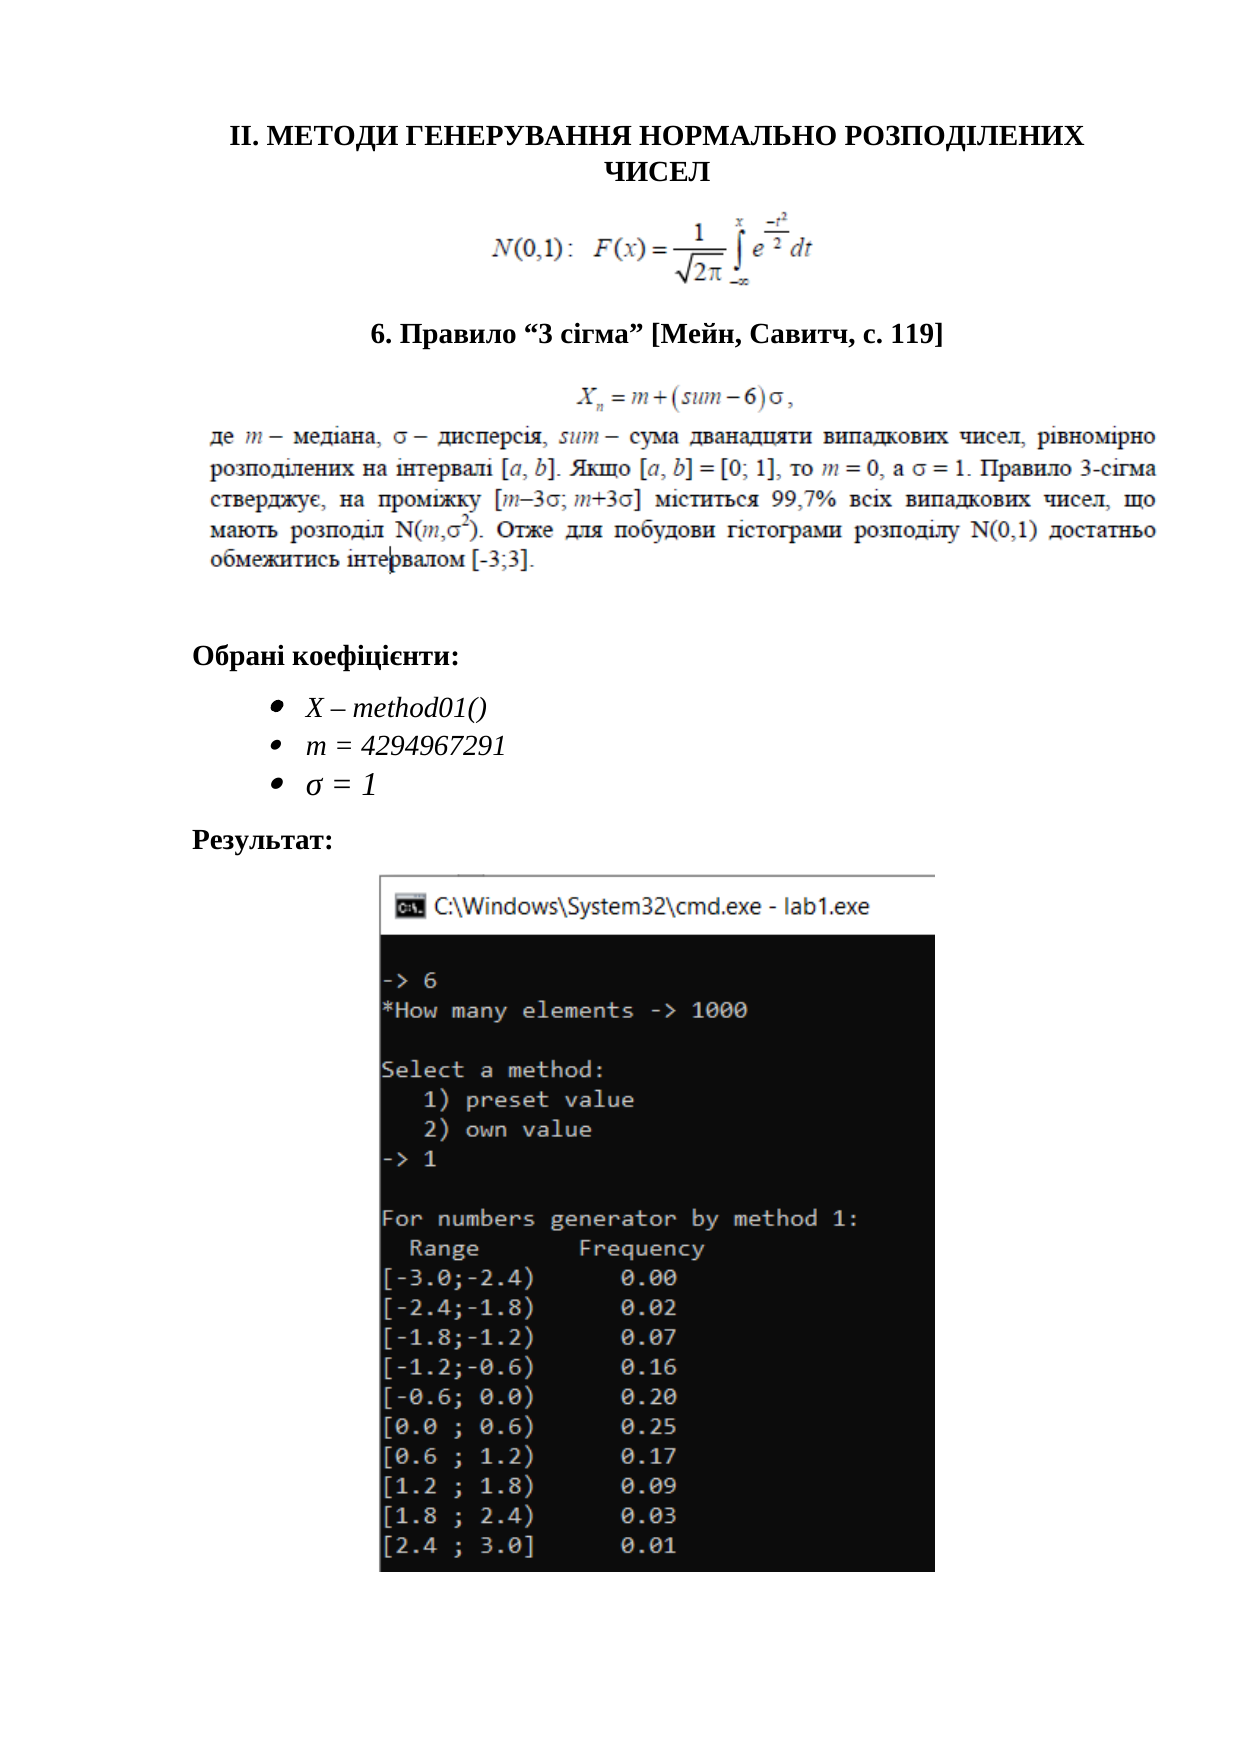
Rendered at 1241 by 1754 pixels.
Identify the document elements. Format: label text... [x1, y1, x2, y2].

list X – method01() [268, 690, 1122, 725]
text Обрані коефіцієнти: [192, 601, 1122, 671]
list σ = 1 [268, 764, 1122, 802]
picture [191, 369, 1196, 583]
picture [479, 207, 835, 298]
picture [378, 874, 935, 1572]
text II. МЕТОДИ ГЕНЕРУВАННЯ НОРМАЛЬНО РОЗПОДІЛЕНИХ ЧИСЕЛ [192, 118, 1122, 188]
text 6. Правило “3 сігма” [Мейн, Савитч, с. 119] [192, 317, 1122, 350]
list m = 4294967291 [268, 728, 1122, 761]
text Результат: [192, 822, 1122, 855]
